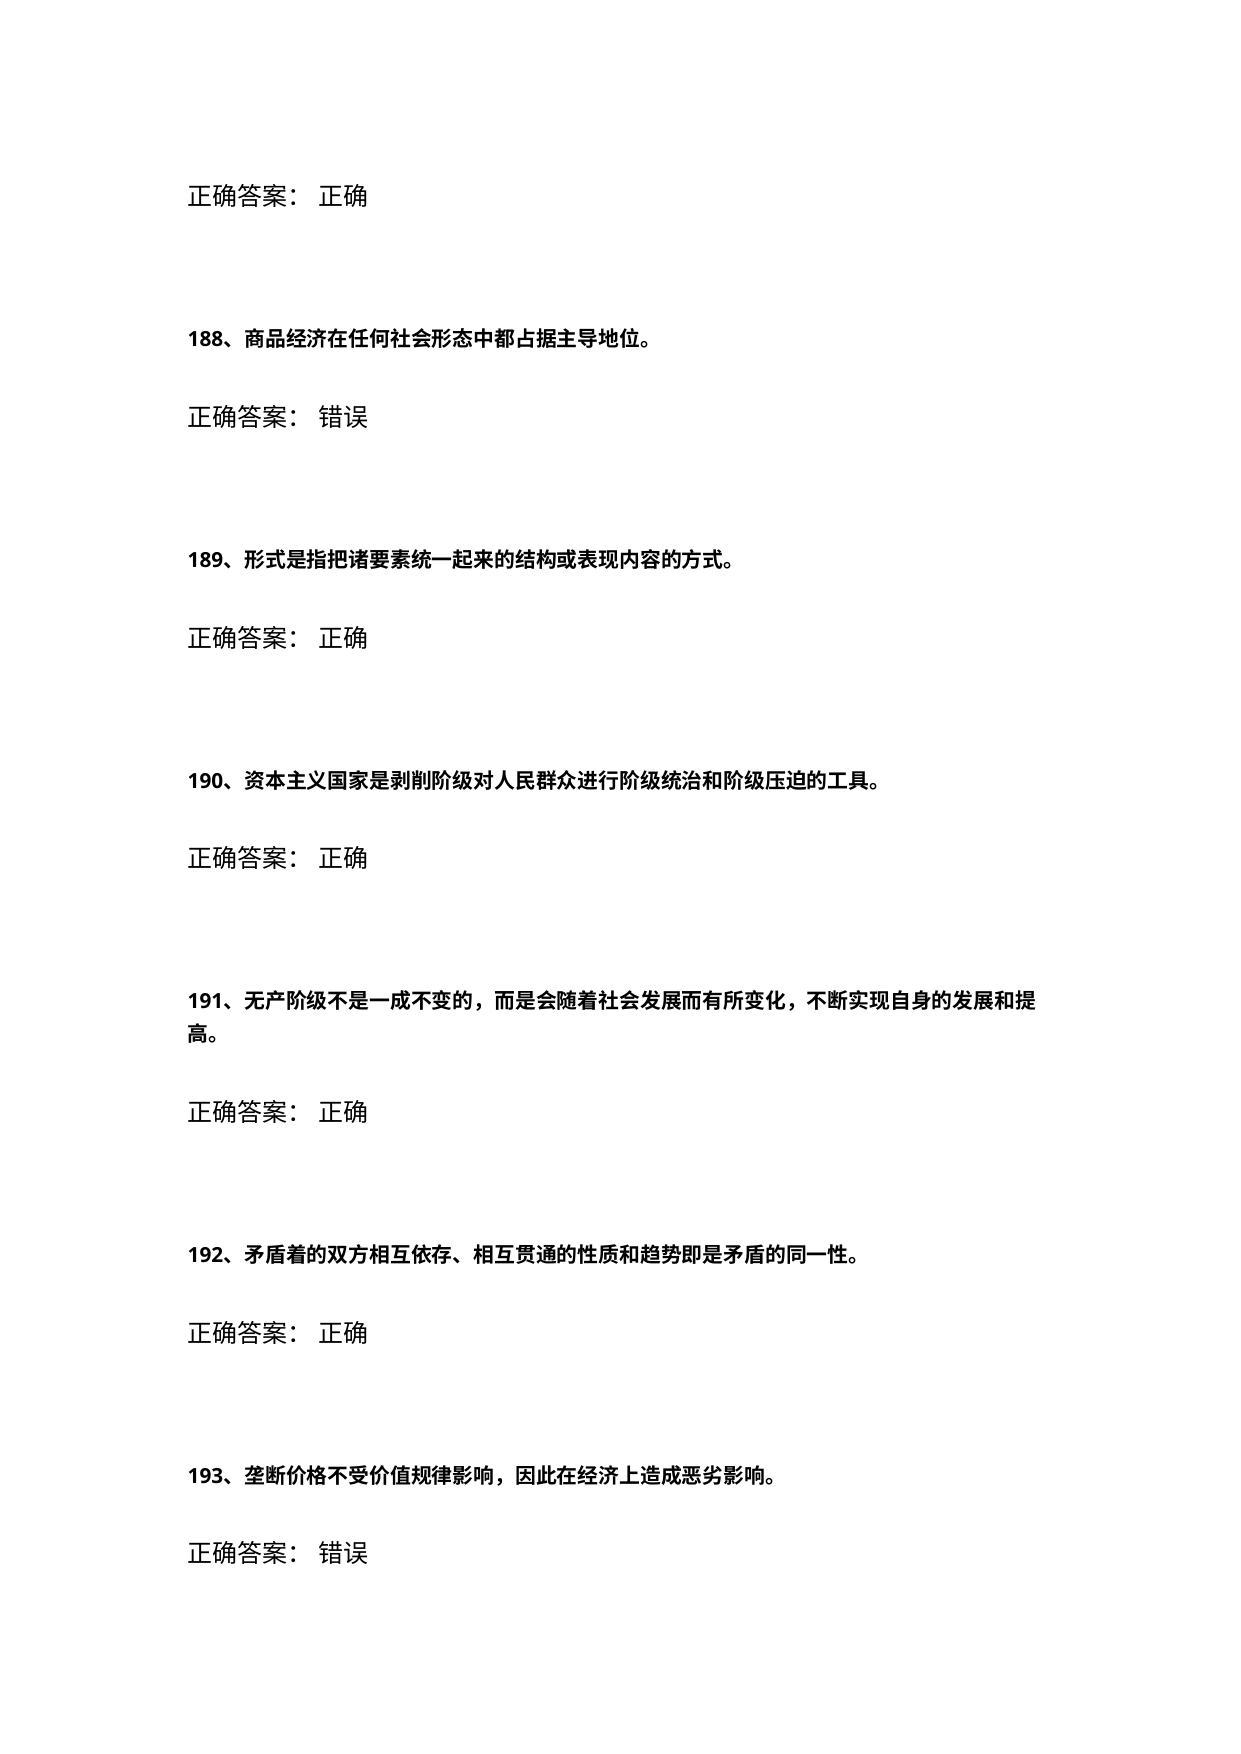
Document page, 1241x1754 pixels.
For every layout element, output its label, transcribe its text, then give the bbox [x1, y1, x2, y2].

text 188、商品经济在任何社会形态中都占据主导地位。 [187, 321, 1053, 354]
text 189、形式是指把诸要素统一起来的结构或表现内容的方式。 [187, 542, 1053, 574]
text 193、垄断价格不受价值规律影响，因此在经济上造成恶劣影响。 [187, 1458, 1053, 1490]
text 正确答案： 正确 [187, 162, 1053, 227]
text 正确答案： 正确 [187, 604, 1053, 669]
text 正确答案： 正确 [187, 1078, 1053, 1143]
text 192、矛盾着的双方相互依存、相互贯通的性质和趋势即是矛盾的同一性。 [187, 1237, 1053, 1269]
text 正确答案： 正确 [187, 1299, 1053, 1364]
text 190、资本主义国家是剥削阶级对人民群众进行阶级统治和阶级压迫的工具。 [187, 763, 1053, 795]
text 正确答案： 正确 [187, 824, 1053, 889]
text 正确答案： 错误 [187, 1519, 1053, 1584]
text 正确答案： 错误 [187, 383, 1053, 448]
text 191、无产阶级不是一成不变的，而是会随着社会发展而有所变化，不断实现自身的发展和提高。 [187, 984, 1053, 1049]
